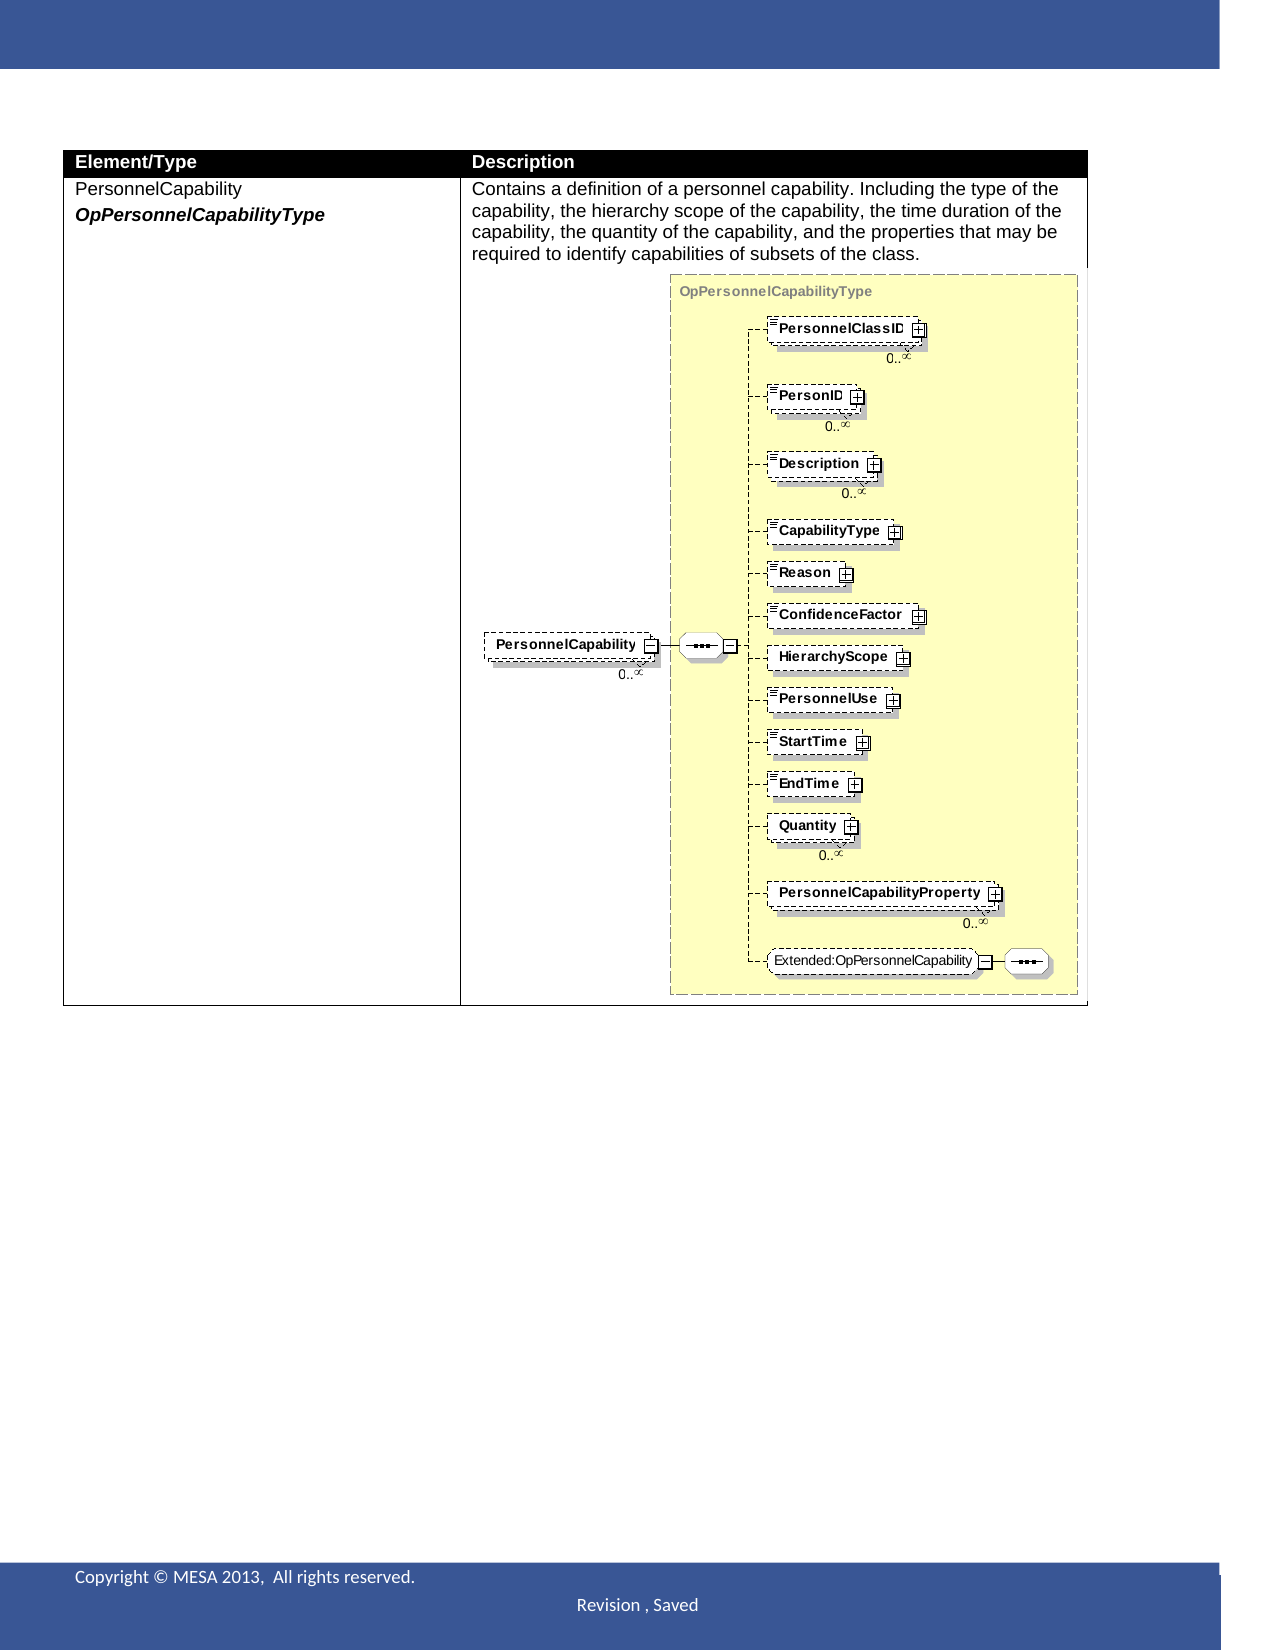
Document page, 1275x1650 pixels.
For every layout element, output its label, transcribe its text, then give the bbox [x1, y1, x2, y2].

table_header Description [461, 151, 1087, 177]
table_cell PersonnelCapability OpPersonnelCapabilityType [64, 178, 460, 1005]
table_cell Contains a definition of a personnel capability. Including the type of the capability, the hierarchy scope of the capability, the time duration of the capability, the quantity of the capability, and the properties that may be required to identify capabilities of subsets of the class. [461, 178, 1087, 1005]
table_header Element/Type [64, 151, 460, 177]
